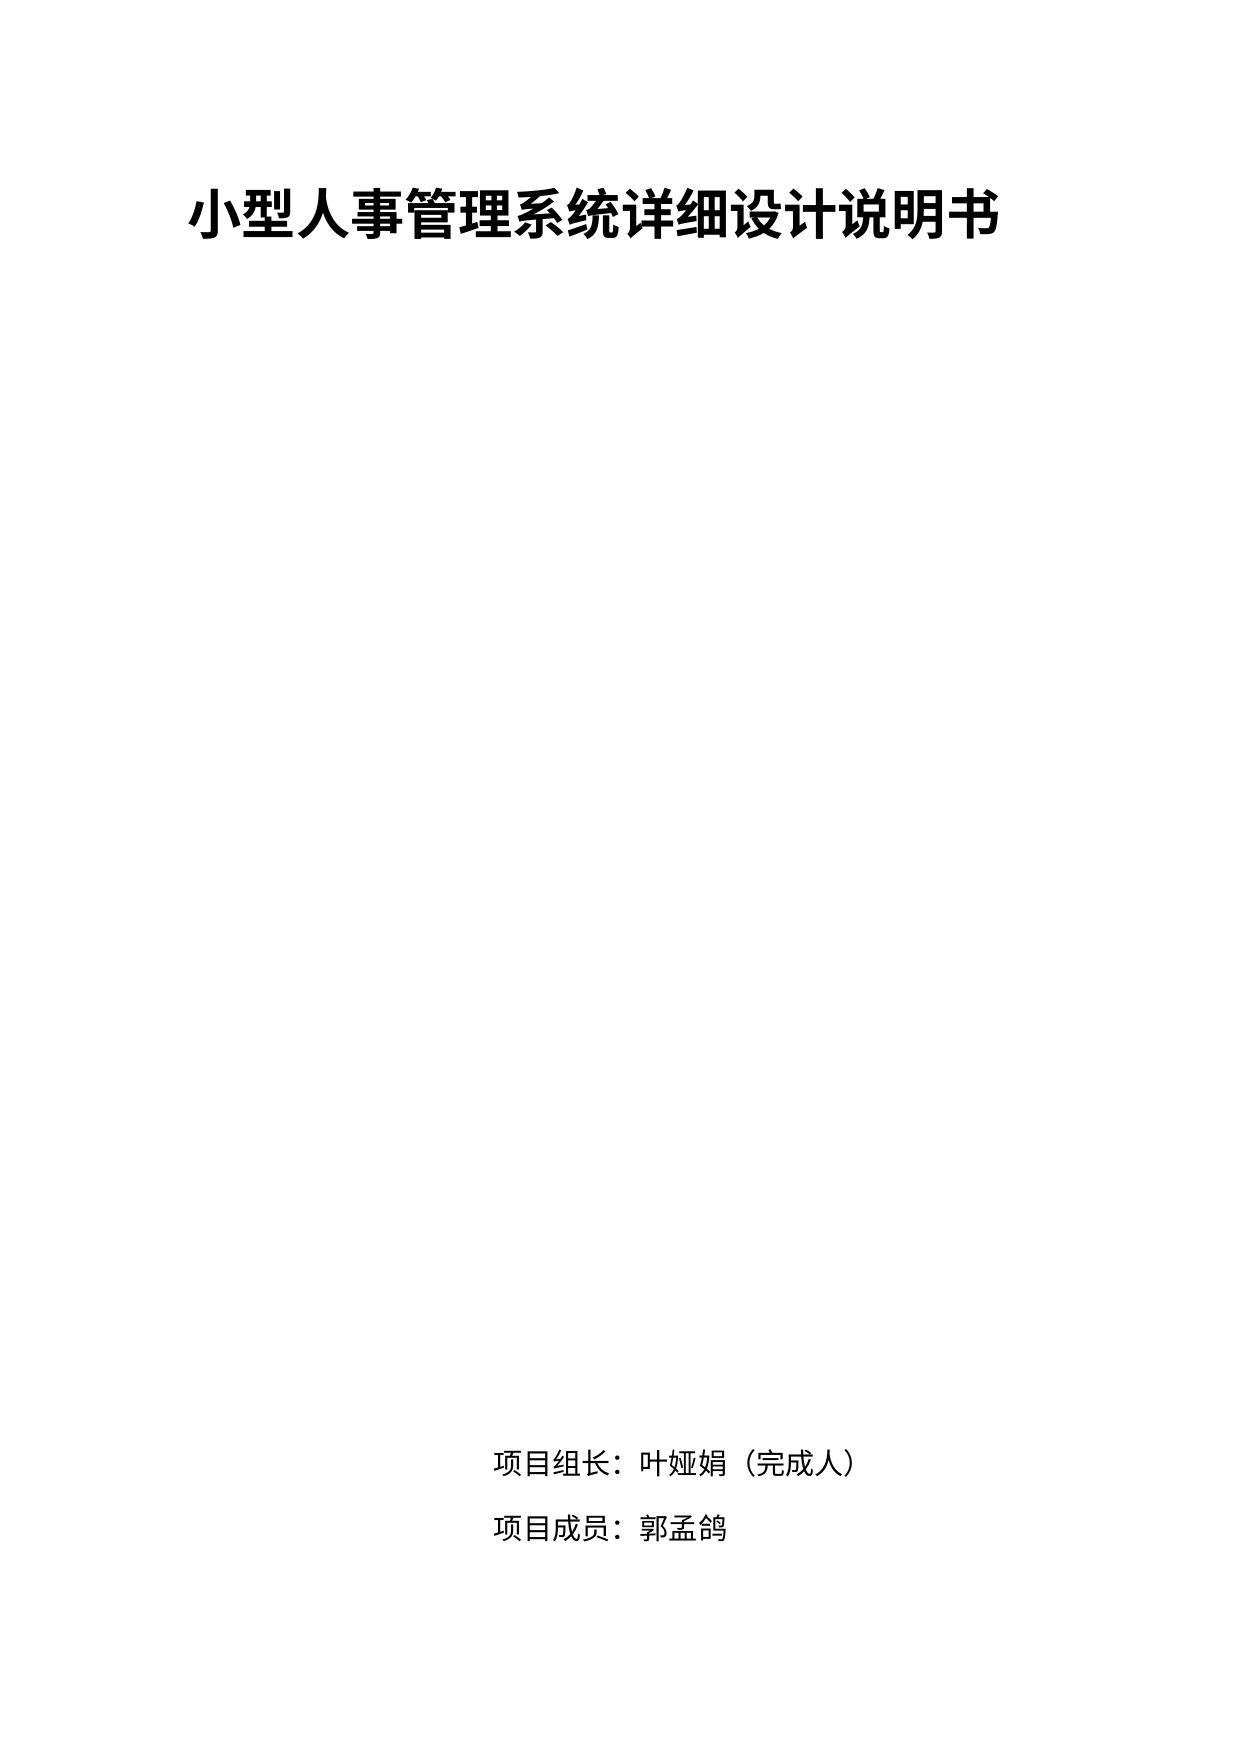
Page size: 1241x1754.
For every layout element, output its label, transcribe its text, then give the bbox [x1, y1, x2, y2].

text 小型人事管理系统详细设计说明书 [187, 162, 1053, 259]
text 项目组长：叶娅娟（完成人） [450, 1429, 1053, 1494]
text 项目成员：郭孟鸽 [450, 1494, 1053, 1559]
